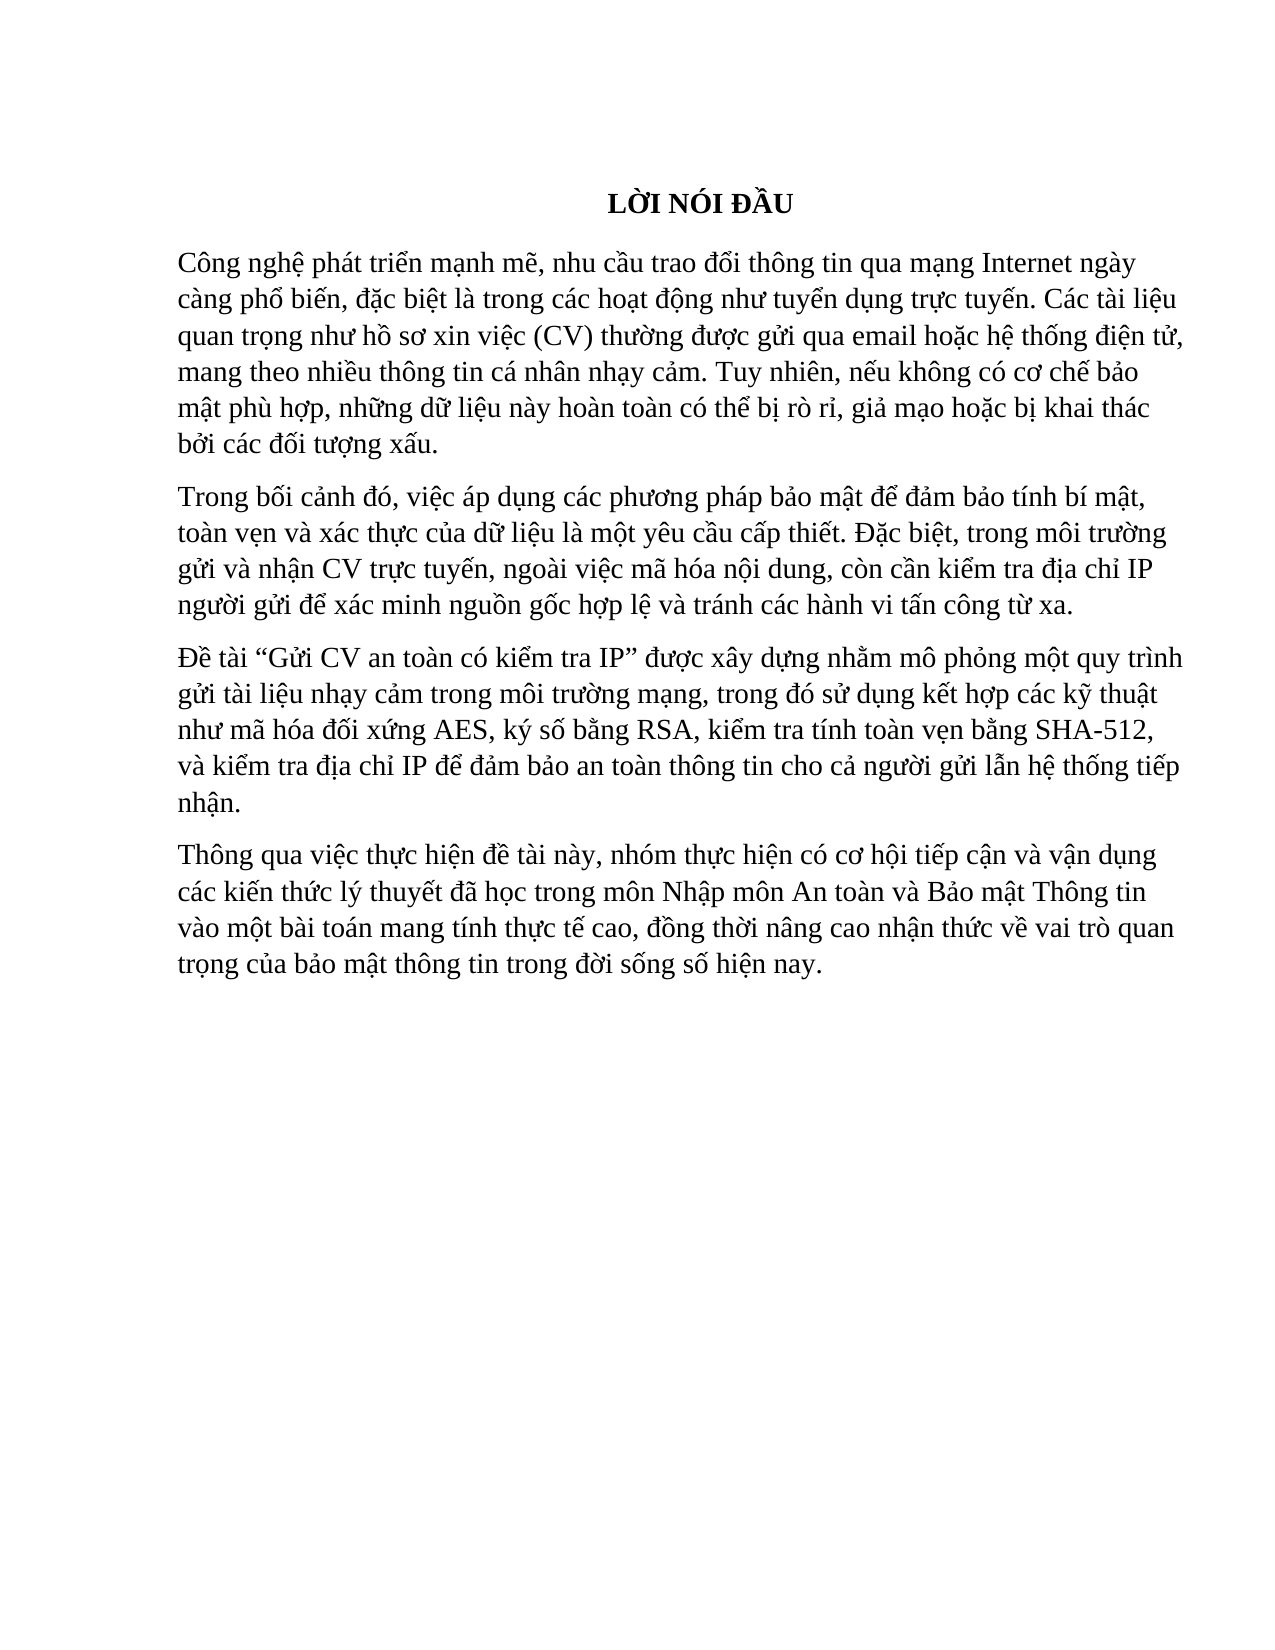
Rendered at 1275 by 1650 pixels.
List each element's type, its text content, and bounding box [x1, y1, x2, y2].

text Công nghệ phát triển mạnh mẽ, nhu cầu trao đổi thông tin qua mạng Internet ngày càng phổ biến, đặc biệt là trong các hoạt động như tuyển dụng trực tuyến. Các tài liệu quan trọng như hồ sơ xin việc (CV) thường được gửi qua email hoặc hệ thống điện tử, mang theo nhiều thông tin cá nhân nhạy cảm. Tuy nhiên, nếu không có cơ chế bảo mật phù hợp, những dữ liệu này hoàn toàn có thể bị rò rỉ, giả mạo hoặc bị khai thác bởi các đối tượng xấu. [177, 245, 1186, 459]
text LỜI NÓI ĐẦU [177, 186, 1186, 219]
text Trong bối cảnh đó, việc áp dụng các phương pháp bảo mật để đảm bảo tính bí mật, toàn vẹn và xác thực của dữ liệu là một yêu cầu cấp thiết. Đặc biệt, trong môi trường gửi và nhận CV trực tuyến, ngoài việc mã hóa nội dung, còn cần kiểm tra địa chỉ IP người gửi để xác minh nguồn gốc hợp lệ và tránh các hành vi tấn công từ xa. [177, 479, 1186, 621]
text Đề tài “Gửi CV an toàn có kiểm tra IP” được xây dựng nhằm mô phỏng một quy trình gửi tài liệu nhạy cảm trong môi trường mạng, trong đó sử dụng kết hợp các kỹ thuật như mã hóa đối xứng AES, ký số bằng RSA, kiểm tra tính toàn vẹn bằng SHA-512, và kiểm tra địa chỉ IP để đảm bảo an toàn thông tin cho cả người gửi lẫn hệ thống tiếp nhận. [177, 640, 1186, 818]
text Thông qua việc thực hiện đề tài này, nhóm thực hiện có cơ hội tiếp cận và vận dụng các kiến thức lý thuyết đã học trong môn Nhập môn An toàn và Bảo mật Thông tin vào một bài toán mang tính thực tế cao, đồng thời nâng cao nhận thức về vai trò quan trọng của bảo mật thông tin trong đời sống số hiện nay. [177, 837, 1186, 979]
